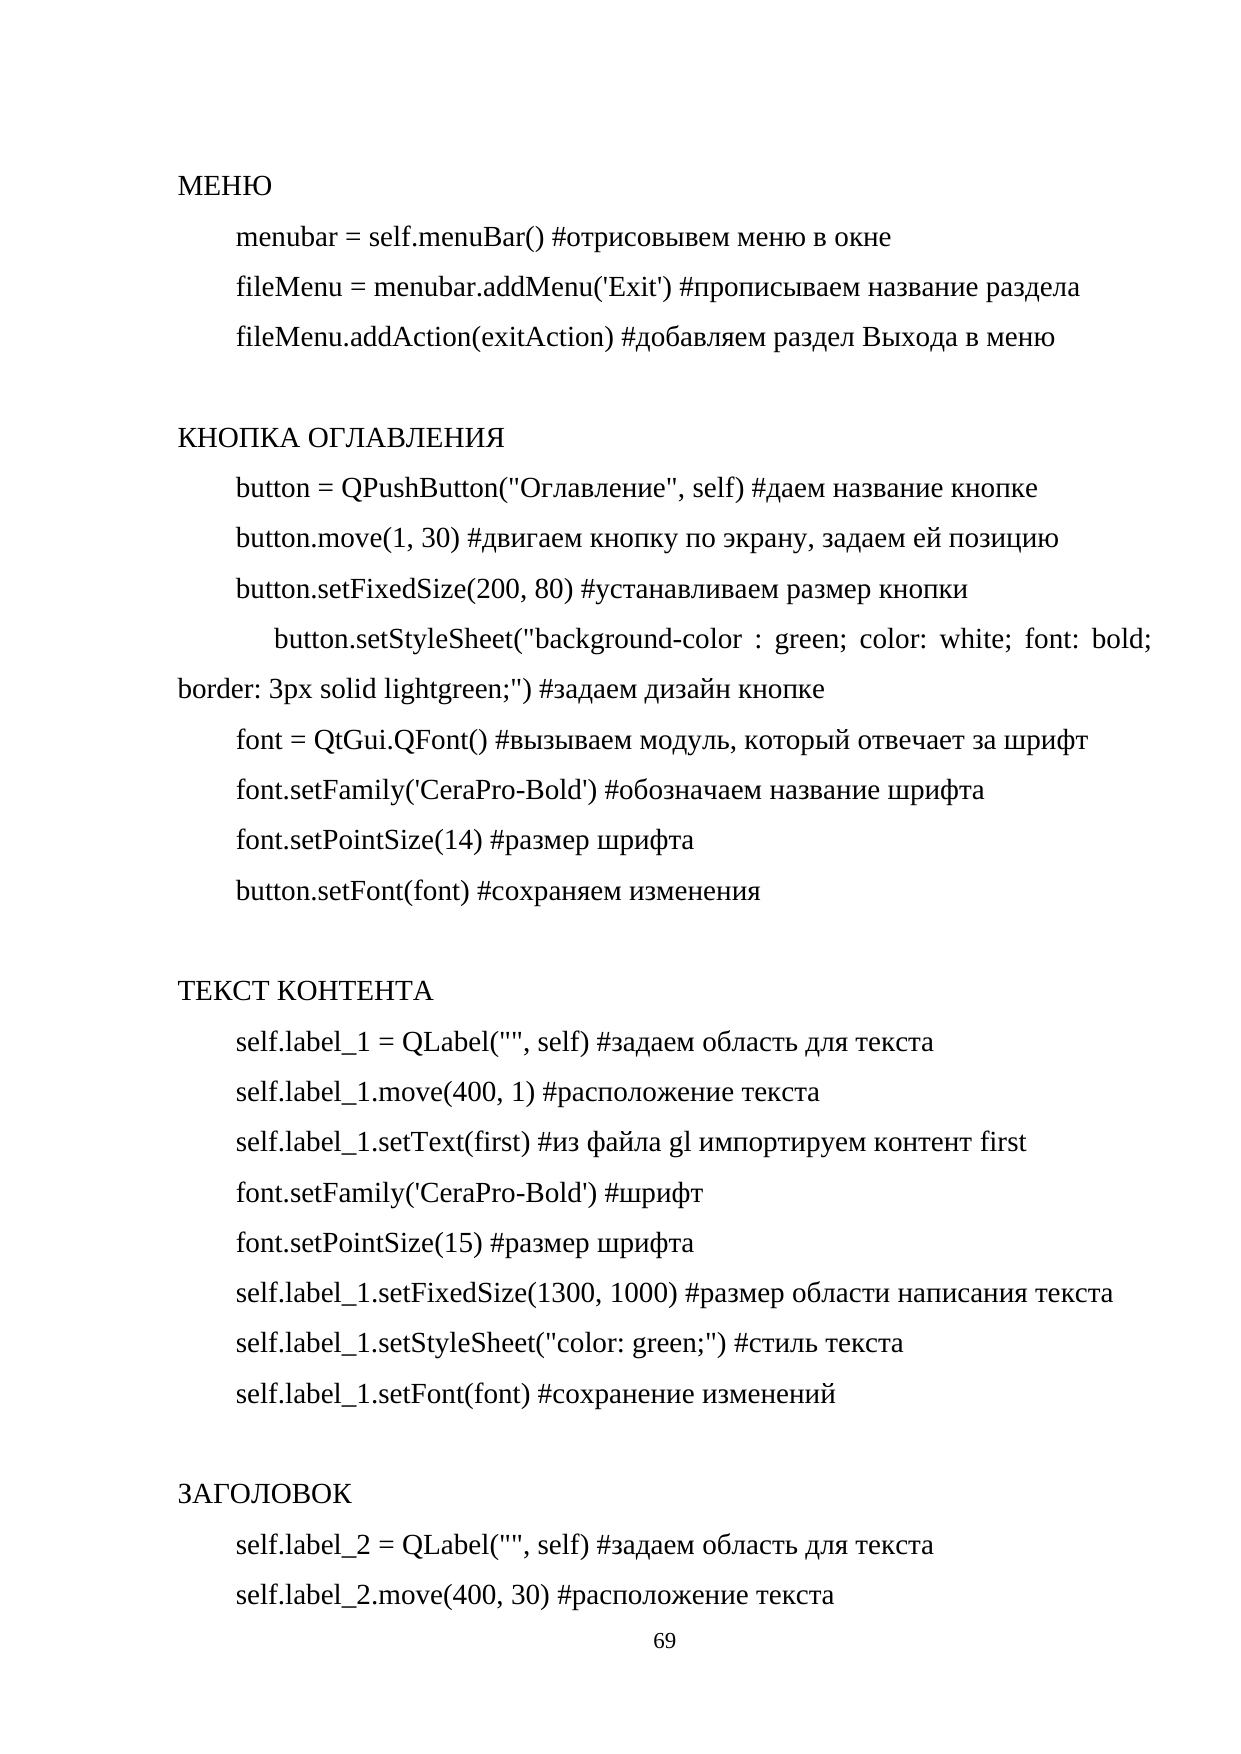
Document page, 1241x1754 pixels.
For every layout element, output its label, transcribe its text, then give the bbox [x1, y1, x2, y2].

text font.setFamily('CeraPro-Bold') #обозначаем название шрифта [177, 772, 1152, 806]
text self.label_1.setText(first) #из файла gl импортируем контент first [177, 1124, 1152, 1158]
text font.setFamily('CeraPro-Bold') #шрифт [177, 1175, 1152, 1208]
text fileMenu.addAction(exitAction) #добавляем раздел Выхода в меню [177, 319, 1152, 353]
text self.label_1.setStyleSheet("color: green;") #стиль текста [177, 1326, 1152, 1359]
text menubar = self.menuBar() #отрисовывем меню в окне [177, 219, 1152, 252]
text КНОПКА ОГЛАВЛЕНИЯ [177, 420, 1152, 453]
text МЕНЮ [177, 168, 1152, 202]
text self.label_1.setFont(font) #сохранение изменений [177, 1376, 1152, 1409]
text self.label_2 = QLabel("", self) #задаем область для текста [177, 1527, 1152, 1560]
text self.label_1 = QLabel("", self) #задаем область для текста [177, 1024, 1152, 1057]
text font = QtGui.QFont() #вызываем модуль, который отвечает за шрифт [177, 722, 1152, 755]
text self.label_1.setFixedSize(1300, 1000) #размер области написания текста [177, 1275, 1152, 1309]
text ТЕКСТ КОНТЕНТА [177, 973, 1152, 1007]
text self.label_2.move(400, 30) #расположение текста [177, 1577, 1152, 1611]
text button.setFont(font) #сохраняем изменения [177, 873, 1152, 906]
text font.setPointSize(15) #размер шрифта [177, 1225, 1152, 1258]
text fileMenu = menubar.addMenu('Exit') #прописываем название раздела [177, 269, 1152, 303]
text self.label_1.move(400, 1) #расположение текста [177, 1074, 1152, 1108]
text ЗАГОЛОВОК [177, 1477, 1152, 1510]
text button.setStyleSheet("background-color : green; color: white; font: bold; border: 3px solid lightgreen;") #задаем дизайн кнопке [177, 621, 1152, 705]
text button.move(1, 30) #двигаем кнопку по экрану, задаем ей позицию [177, 521, 1152, 554]
text button = QPushButton("Оглавление", self) #даем название кнопке [177, 470, 1152, 504]
text font.setPointSize(14) #размер шрифта [177, 822, 1152, 856]
text button.setFixedSize(200, 80) #устанавливаем размер кнопки [177, 571, 1152, 604]
